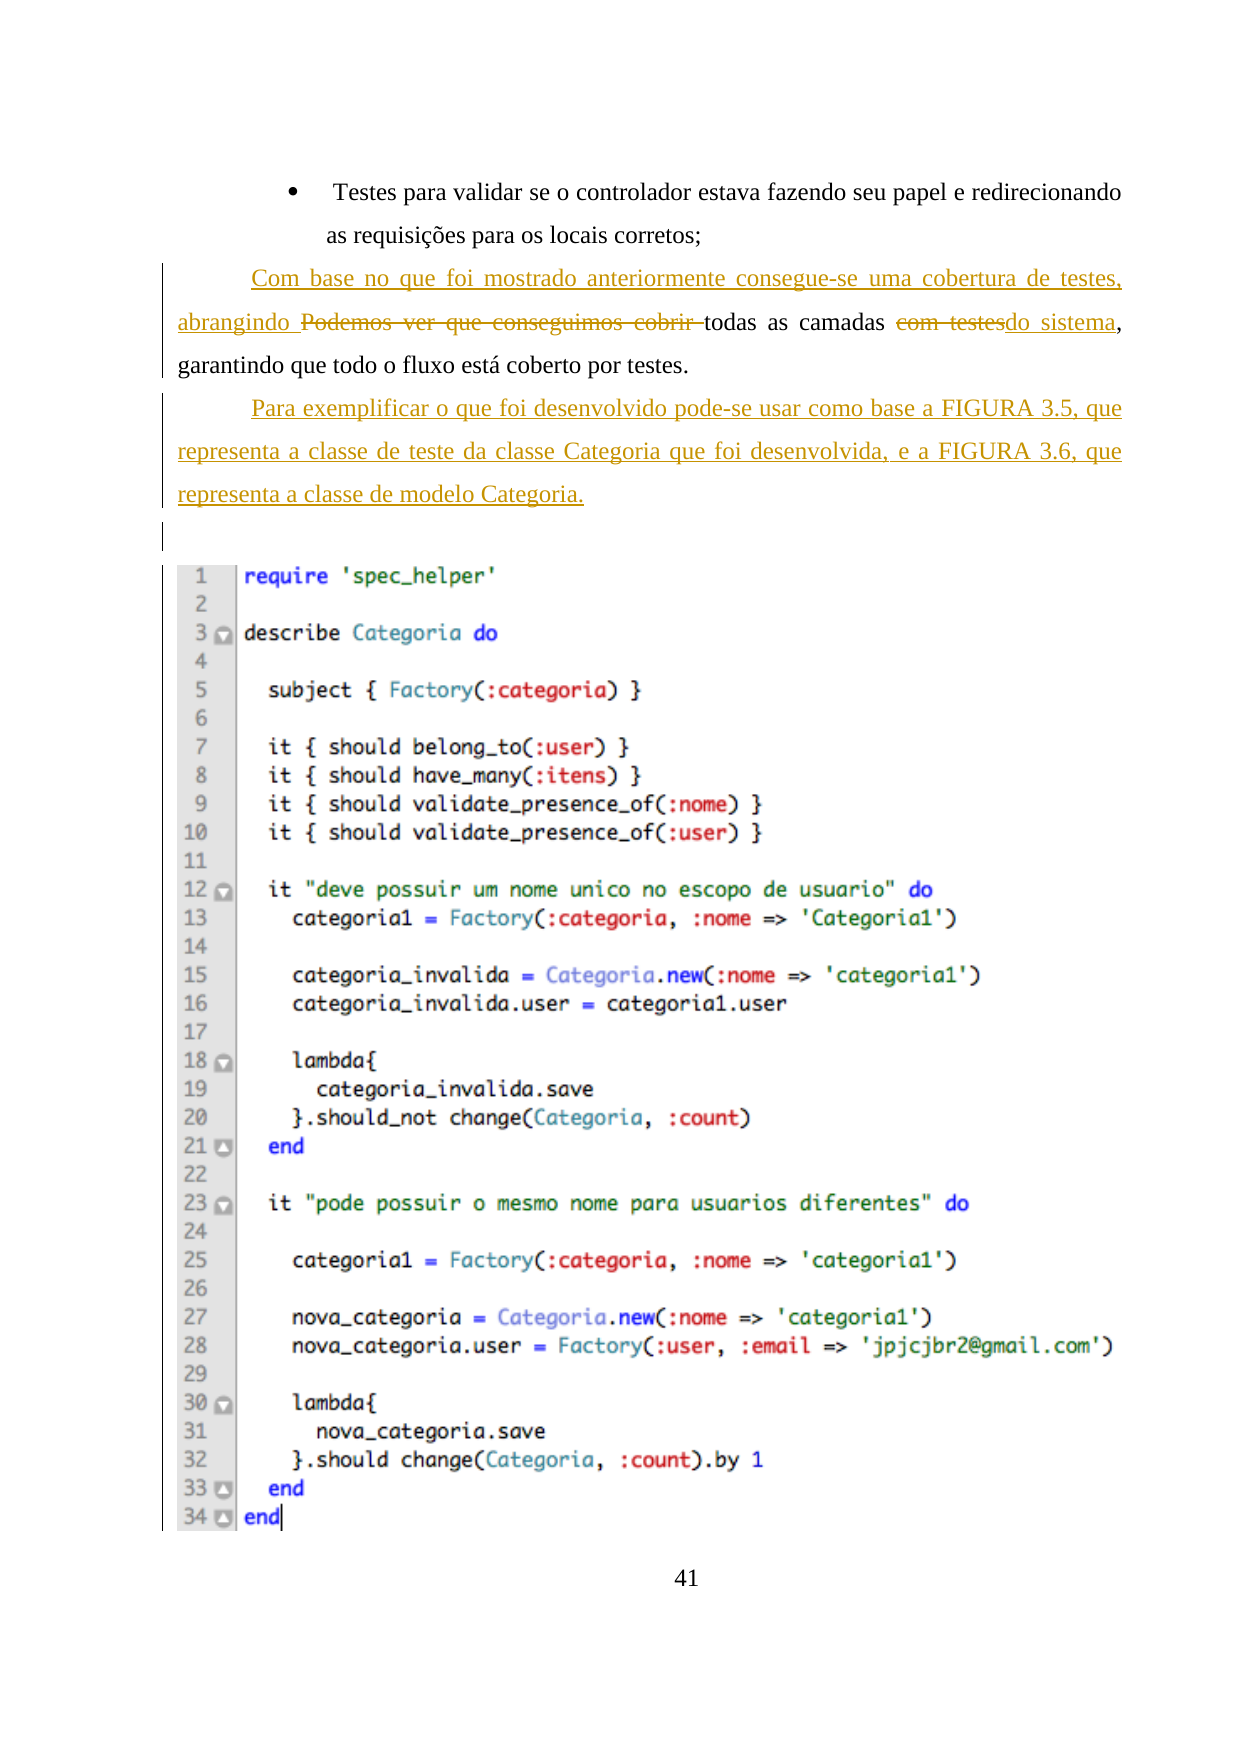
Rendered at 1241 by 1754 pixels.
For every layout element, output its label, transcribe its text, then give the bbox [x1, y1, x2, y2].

text todas as camadas , garantindo que todo o fluxo está coberto por testes. [177, 263, 1122, 378]
list Testes para validar se o controlador estava fazendo seu papel e redirecionando as requisições para os locais corretos; [288, 177, 1122, 249]
picture [177, 565, 1122, 1531]
